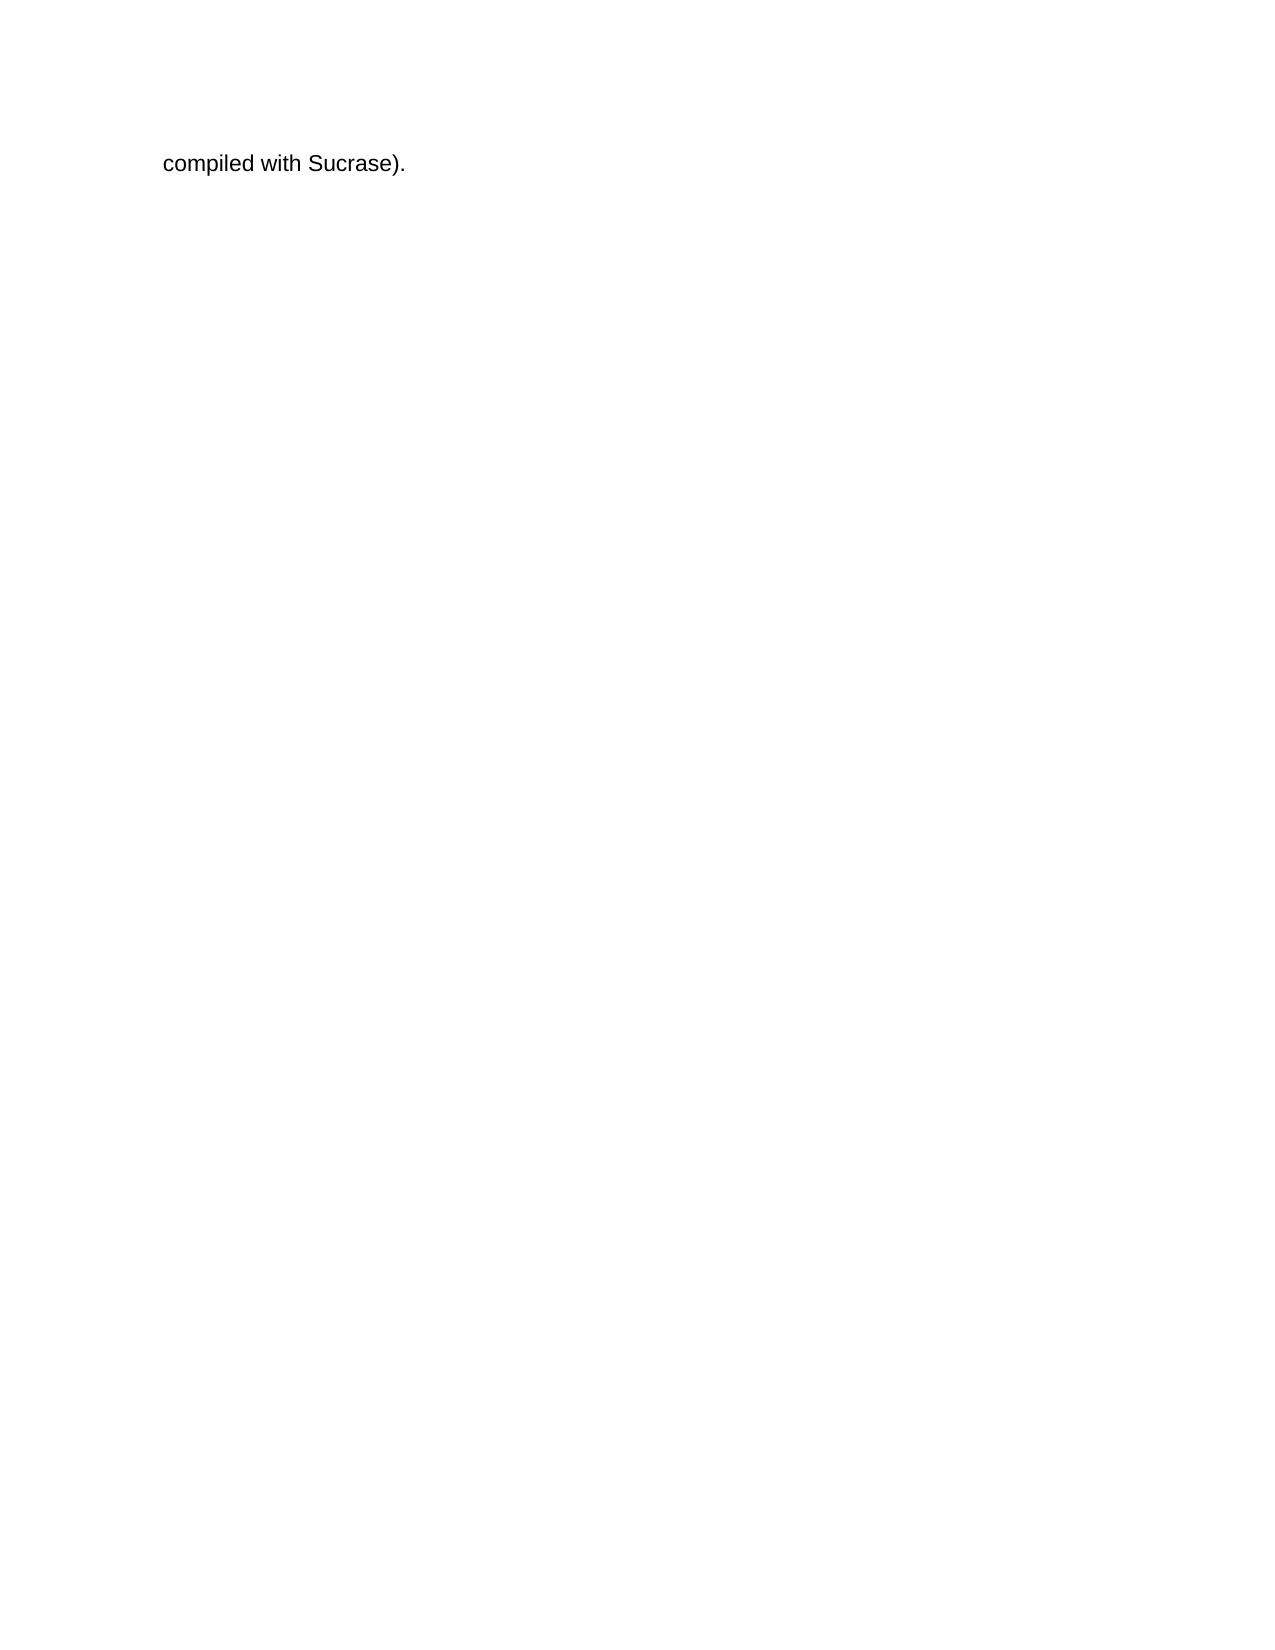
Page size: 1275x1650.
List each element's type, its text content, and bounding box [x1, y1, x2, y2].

text compiled with Sucrase). [150, 150, 1125, 176]
